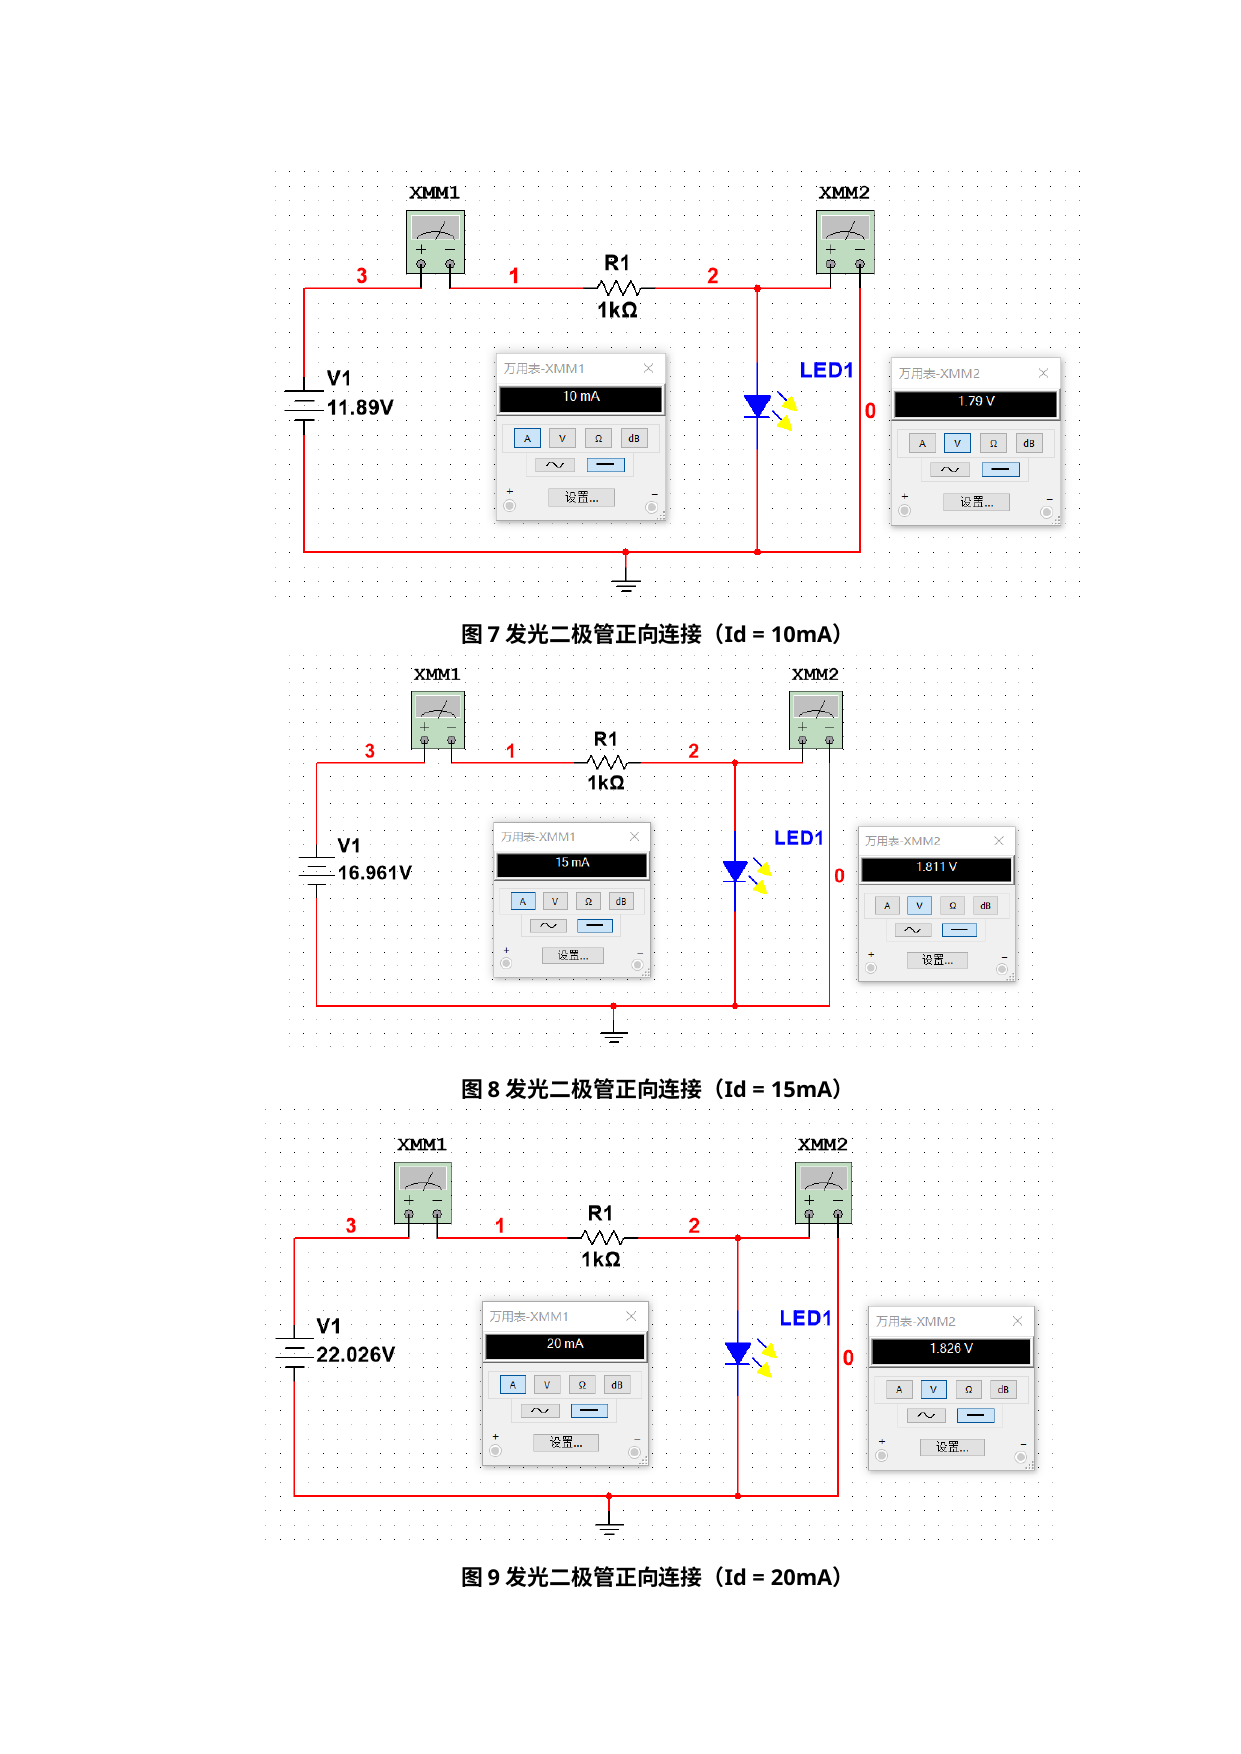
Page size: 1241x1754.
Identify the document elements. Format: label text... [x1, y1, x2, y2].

list 图9 发光二极管正向连接（Id = 20mA） [262, 1559, 1053, 1592]
picture [278, 649, 1037, 1047]
list 图7 发光二极管正向连接（Id = 10mA） [262, 617, 1053, 649]
picture [262, 1104, 1053, 1545]
picture [262, 162, 1087, 607]
list 图8 发光二极管正向连接（Id = 15mA） [262, 1072, 1053, 1104]
